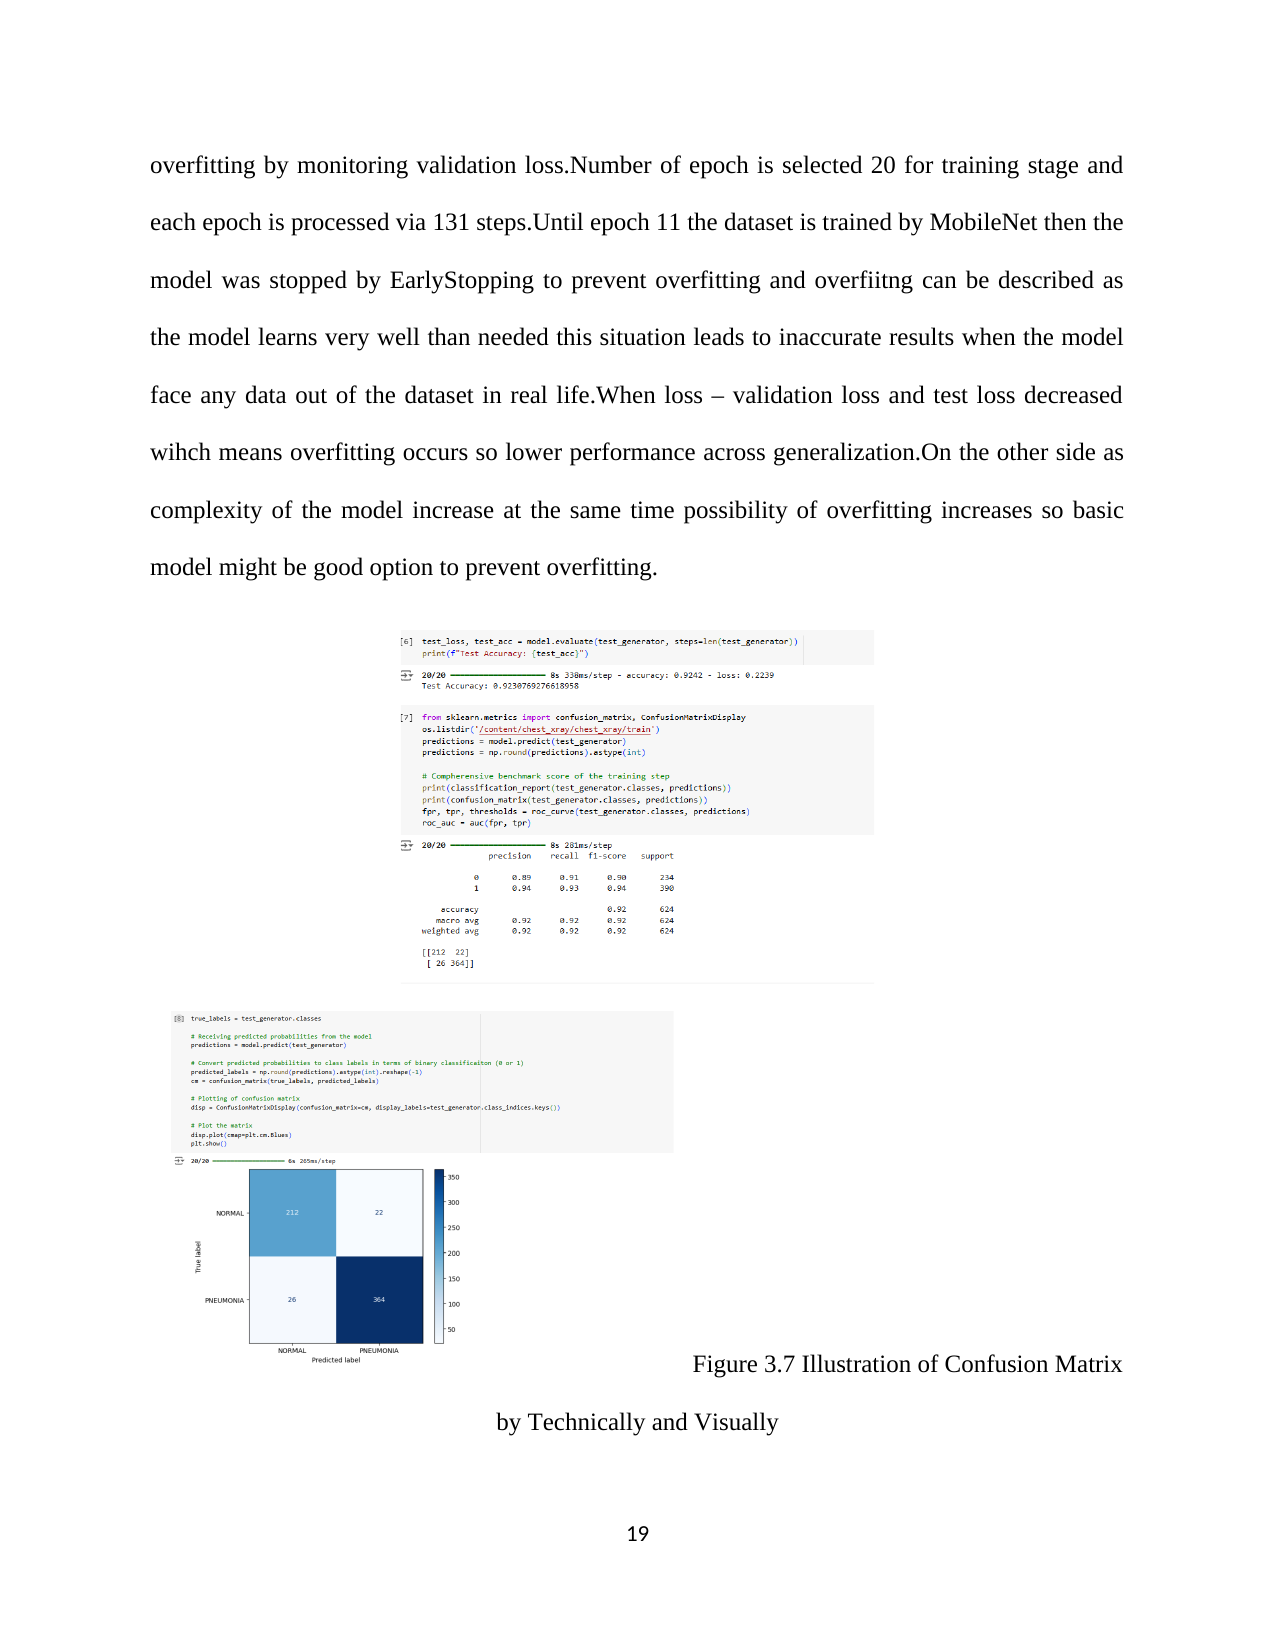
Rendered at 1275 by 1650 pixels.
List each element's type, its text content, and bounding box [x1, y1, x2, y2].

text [150, 150, 1125, 581]
text Figure 3.7 Illustration of Confusion Matrix by Technically and Visually [150, 631, 1125, 1435]
